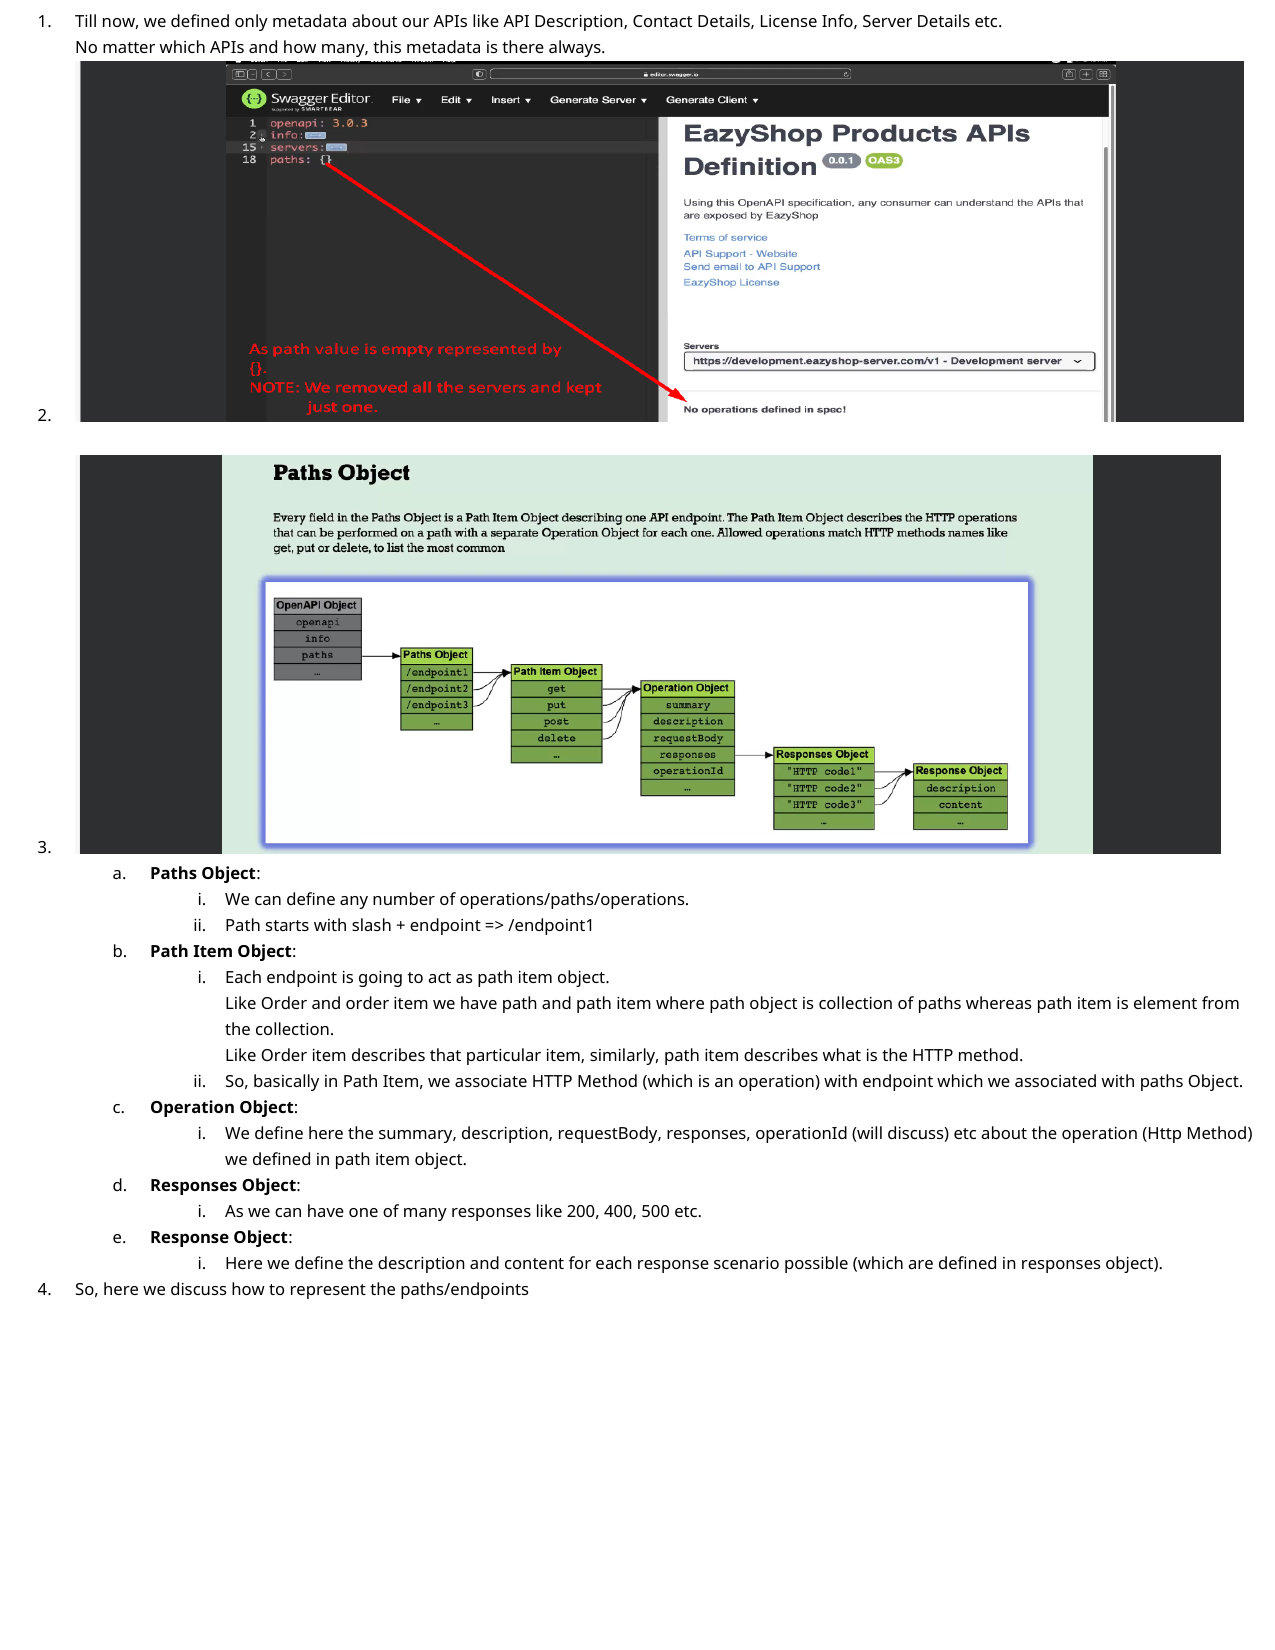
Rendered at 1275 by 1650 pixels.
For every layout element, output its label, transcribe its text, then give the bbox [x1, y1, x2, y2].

list Path starts with slash + endpoint => /endpoint1 [206, 913, 1255, 936]
list Till now, we defined only metadata about our APIs like API Description, Contact Details, License Info, Server Details etc. No matter which APIs and how many, this metadata is there always. [37, 9, 1255, 58]
list Here we define the description and content for each response scenario possible (which are defined in responses object). [206, 1252, 1255, 1275]
list So, basically in Path Item, we associate HTTP Method (which is an operation) with endpoint which we associated with paths Object. [206, 1070, 1255, 1092]
list Response Object: [112, 1226, 1255, 1249]
list So, here we discuss how to represent the paths/endpoints [37, 1278, 1255, 1301]
picture [75, 61, 1244, 422]
list Paths Object: [112, 861, 1255, 884]
list Operation Object: [112, 1096, 1255, 1118]
list Each endpoint is going to act as path item object. Like Order and order item we have path and path item where path object is collection of paths whereas path item is element from the collection. Like Order item describes that particular item, similarly, path item describes what is the HTTP method. [206, 966, 1255, 1066]
list We can define any number of operations/paths/operations. [206, 887, 1255, 910]
list Path Item Object: [112, 939, 1255, 962]
list We define here the summary, description, requestBody, responses, operationId (will discuss) etc about the operation (Http Method) we defined in path item object. [206, 1122, 1255, 1171]
list As we can have one of many responses like 200, 400, 500 etc. [206, 1200, 1255, 1223]
picture [75, 455, 1221, 854]
list Responses Object: [112, 1174, 1255, 1197]
